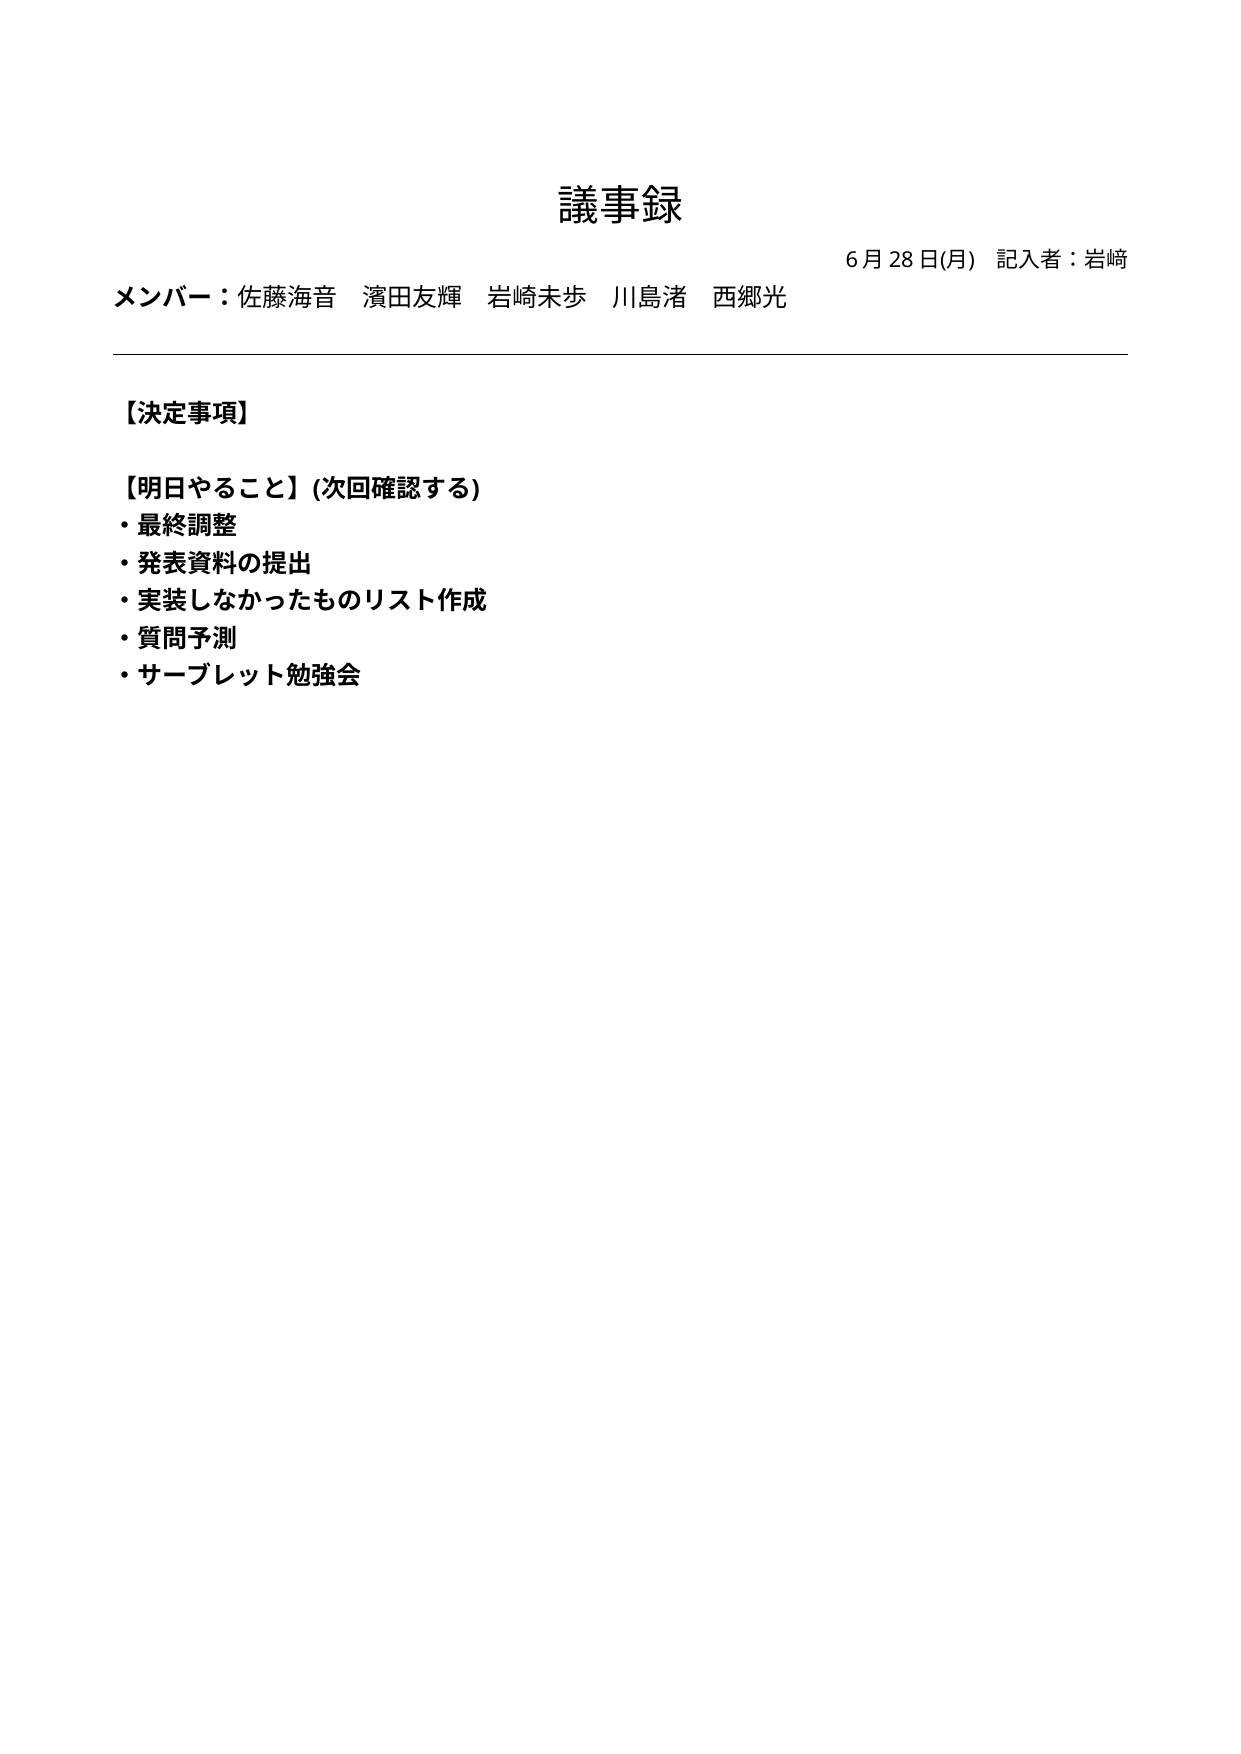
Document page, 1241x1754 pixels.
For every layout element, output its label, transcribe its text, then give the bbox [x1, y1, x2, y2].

text ・最終調整 [112, 505, 1128, 543]
text ・実装しなかったものリスト作成 [112, 580, 1128, 618]
text 【決定事項】 [112, 393, 1128, 430]
text 【明日やること】(次回確認する) [112, 468, 1128, 505]
text 6月28日(月) 記入者：岩﨑 [112, 239, 1128, 277]
text ・サーブレット勉強会 [112, 655, 1128, 693]
text ・発表資料の提出 [112, 543, 1128, 580]
text ・質問予測 [112, 618, 1128, 655]
text メンバー：佐藤海音 濱田友輝 岩崎未歩 川島渚 西郷光 [112, 277, 1128, 314]
text 議事録 [112, 164, 1128, 239]
